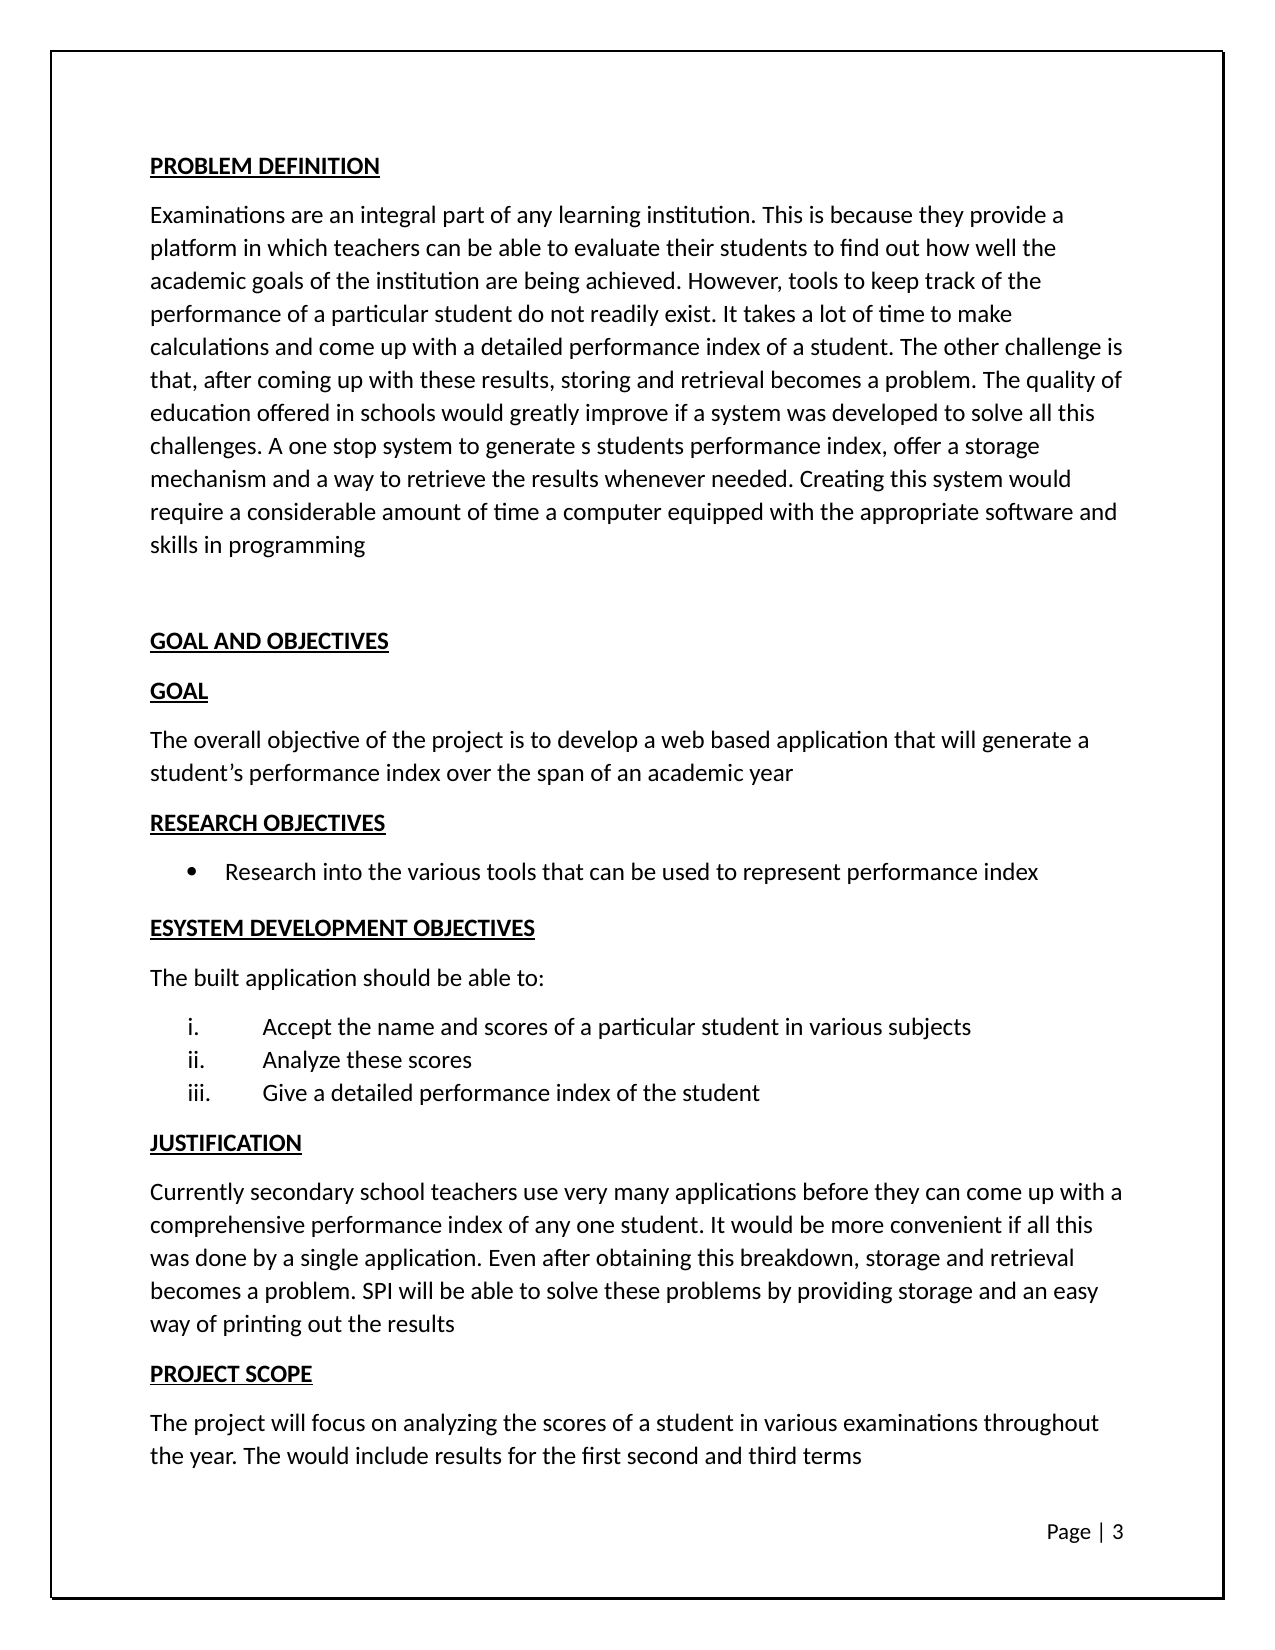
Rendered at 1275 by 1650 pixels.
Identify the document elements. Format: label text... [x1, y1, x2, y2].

list Give a detailed performance index of the student [187, 1077, 1123, 1108]
text GOAL [150, 675, 1123, 705]
list Accept the name and scores of a particular student in various subjects [187, 1011, 1123, 1042]
text RESEARCH OBJECTIVES [150, 807, 1123, 837]
list Analyze these scores [187, 1044, 1123, 1075]
text GOAL AND OBJECTIVES [150, 625, 1123, 656]
text ESYSTEM DEVELOPMENT OBJECTIVES [150, 912, 1123, 943]
text PROJECT SCOPE [150, 1358, 1123, 1388]
text The project will focus on analyzing the scores of a student in various examinations throughout the year. The would include results for the first second and third terms [150, 1407, 1123, 1471]
text PROBLEM DEFINITION [150, 150, 1123, 181]
text The overall objective of the project is to develop a web based application that will generate a student’s performance index over the span of an academic year [150, 724, 1123, 788]
text JUSTIFICATION [150, 1127, 1123, 1157]
text Examinations are an integral part of any learning institution. This is because they provide a platform in which teachers can be able to evaluate their students to find out how well the academic goals of the institution are being achieved. However, tools to keep track of the performance of a particular student do not readily exist. It takes a lot of time to make calculations and come up with a detailed performance index of a student. The other challenge is that, after coming up with these results, storing and retrieval becomes a problem. The quality of education offered in schools would greatly improve if a system was developed to solve all this challenges. A one stop system to generate s students performance index, offer a storage mechanism and a way to retrieve the results whenever needed. Creating this system would require a considerable amount of time a computer equipped with the appropriate software and skills in programming [150, 199, 1123, 559]
list Research into the various tools that can be used to represent performance index [187, 856, 1123, 887]
text The built application should be able to: [150, 962, 1123, 992]
text Currently secondary school teachers use very many applications before they can come up with a comprehensive performance index of any one student. It would be more convenient if all this was done by a single application. Even after obtaining this breakdown, storage and retrieval becomes a problem. SPI will be able to solve these problems by providing storage and an easy way of printing out the results [150, 1176, 1123, 1339]
